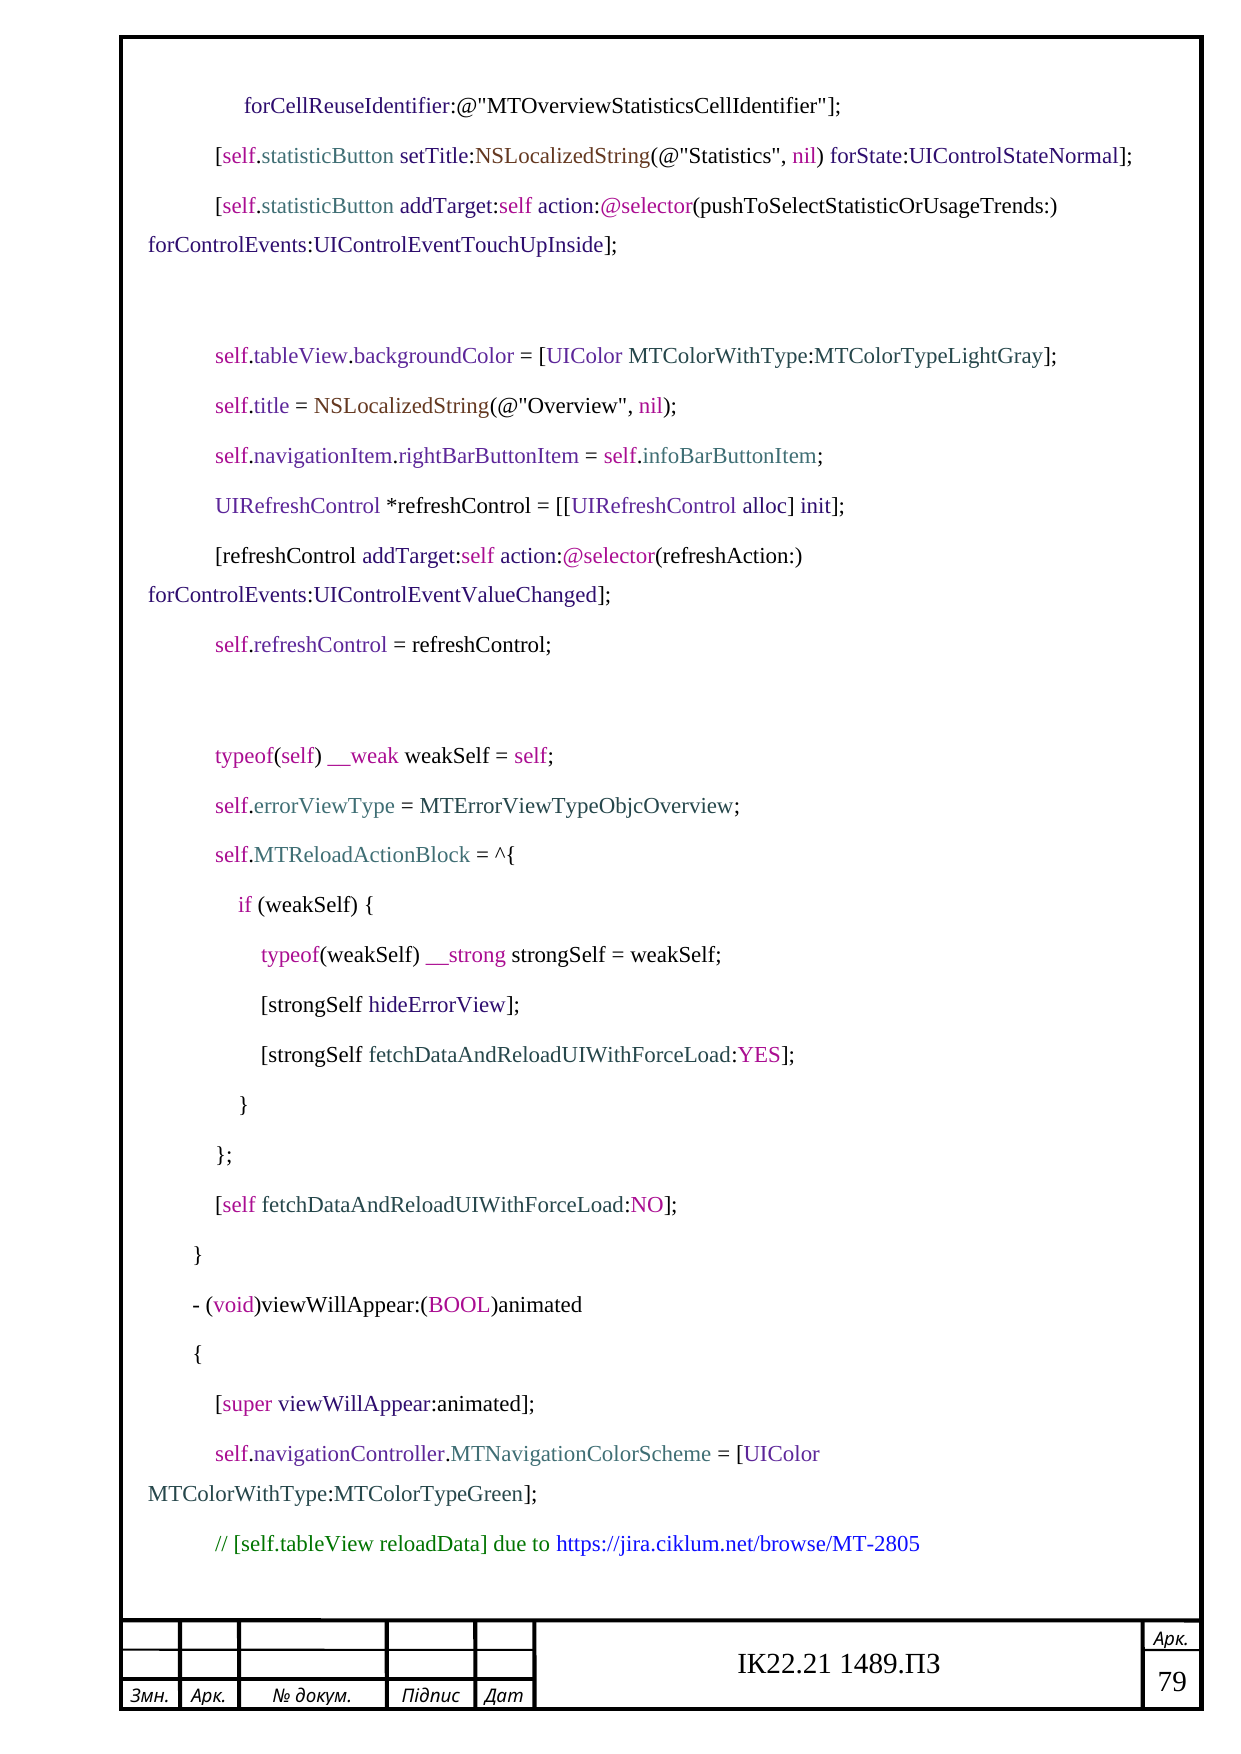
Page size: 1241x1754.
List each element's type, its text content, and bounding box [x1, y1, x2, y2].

text [self.statisticButton setTitle:NSLocalizedString(@"Statistics", nil) forState:UIControlStateNormal]; [148, 142, 1196, 168]
text self.errorViewType = MTErrorViewTypeObjcOverview; [148, 792, 1196, 818]
text { [148, 1341, 1196, 1367]
text self.refreshControl = refreshControl; [148, 631, 1196, 657]
text [self fetchDataAndReloadUIWithForceLoad:NO]; [148, 1191, 1196, 1217]
text self.navigationItem.rightBarButtonItem = self.infoBarButtonItem; [148, 442, 1196, 468]
text // [self.tableView reloadData] due to https://jira.ciklum.net/browse/MT-2805 [148, 1530, 1196, 1556]
text if (weakSelf) { [148, 891, 1196, 918]
text }; [148, 1141, 1196, 1167]
text self.navigationController.MTNavigationColorScheme = [UIColor MTColorWithType:MTColorTypeGreen]; [148, 1440, 1196, 1506]
text [strongSelf hideErrorView]; [148, 991, 1196, 1018]
text } [148, 1241, 1196, 1267]
text [self.statisticButton addTarget:self action:@selector(pushToSelectStatisticOrUsageTrends:) forControlEvents:UIControlEventTouchUpInside]; [148, 192, 1196, 258]
text [refreshControl addTarget:self action:@selector(refreshAction:) forControlEvents:UIControlEventValueChanged]; [148, 542, 1196, 608]
text self.MTReloadActionBlock = ^{ [148, 842, 1196, 868]
text UIRefreshControl *refreshControl = [[UIRefreshControl alloc] init]; [148, 492, 1196, 518]
text [strongSelf fetchDataAndReloadUIWithForceLoad:YES]; [148, 1041, 1196, 1067]
text [super viewWillAppear:animated]; [148, 1390, 1196, 1417]
text } [148, 1091, 1196, 1117]
text - (void)viewWillAppear:(BOOL)animated [148, 1291, 1196, 1317]
text forCellReuseIdentifier:@"MTOverviewStatisticsCellIdentifier"]; [148, 92, 1196, 119]
text self.tableView.backgroundColor = [UIColor MTColorWithType:MTColorTypeLightGray]; [148, 342, 1196, 368]
text typeof(self) __weak weakSelf = self; [148, 742, 1196, 768]
text self.title = NSLocalizedString(@"Overview", nil); [148, 392, 1196, 418]
text typeof(weakSelf) __strong strongSelf = weakSelf; [148, 941, 1196, 968]
